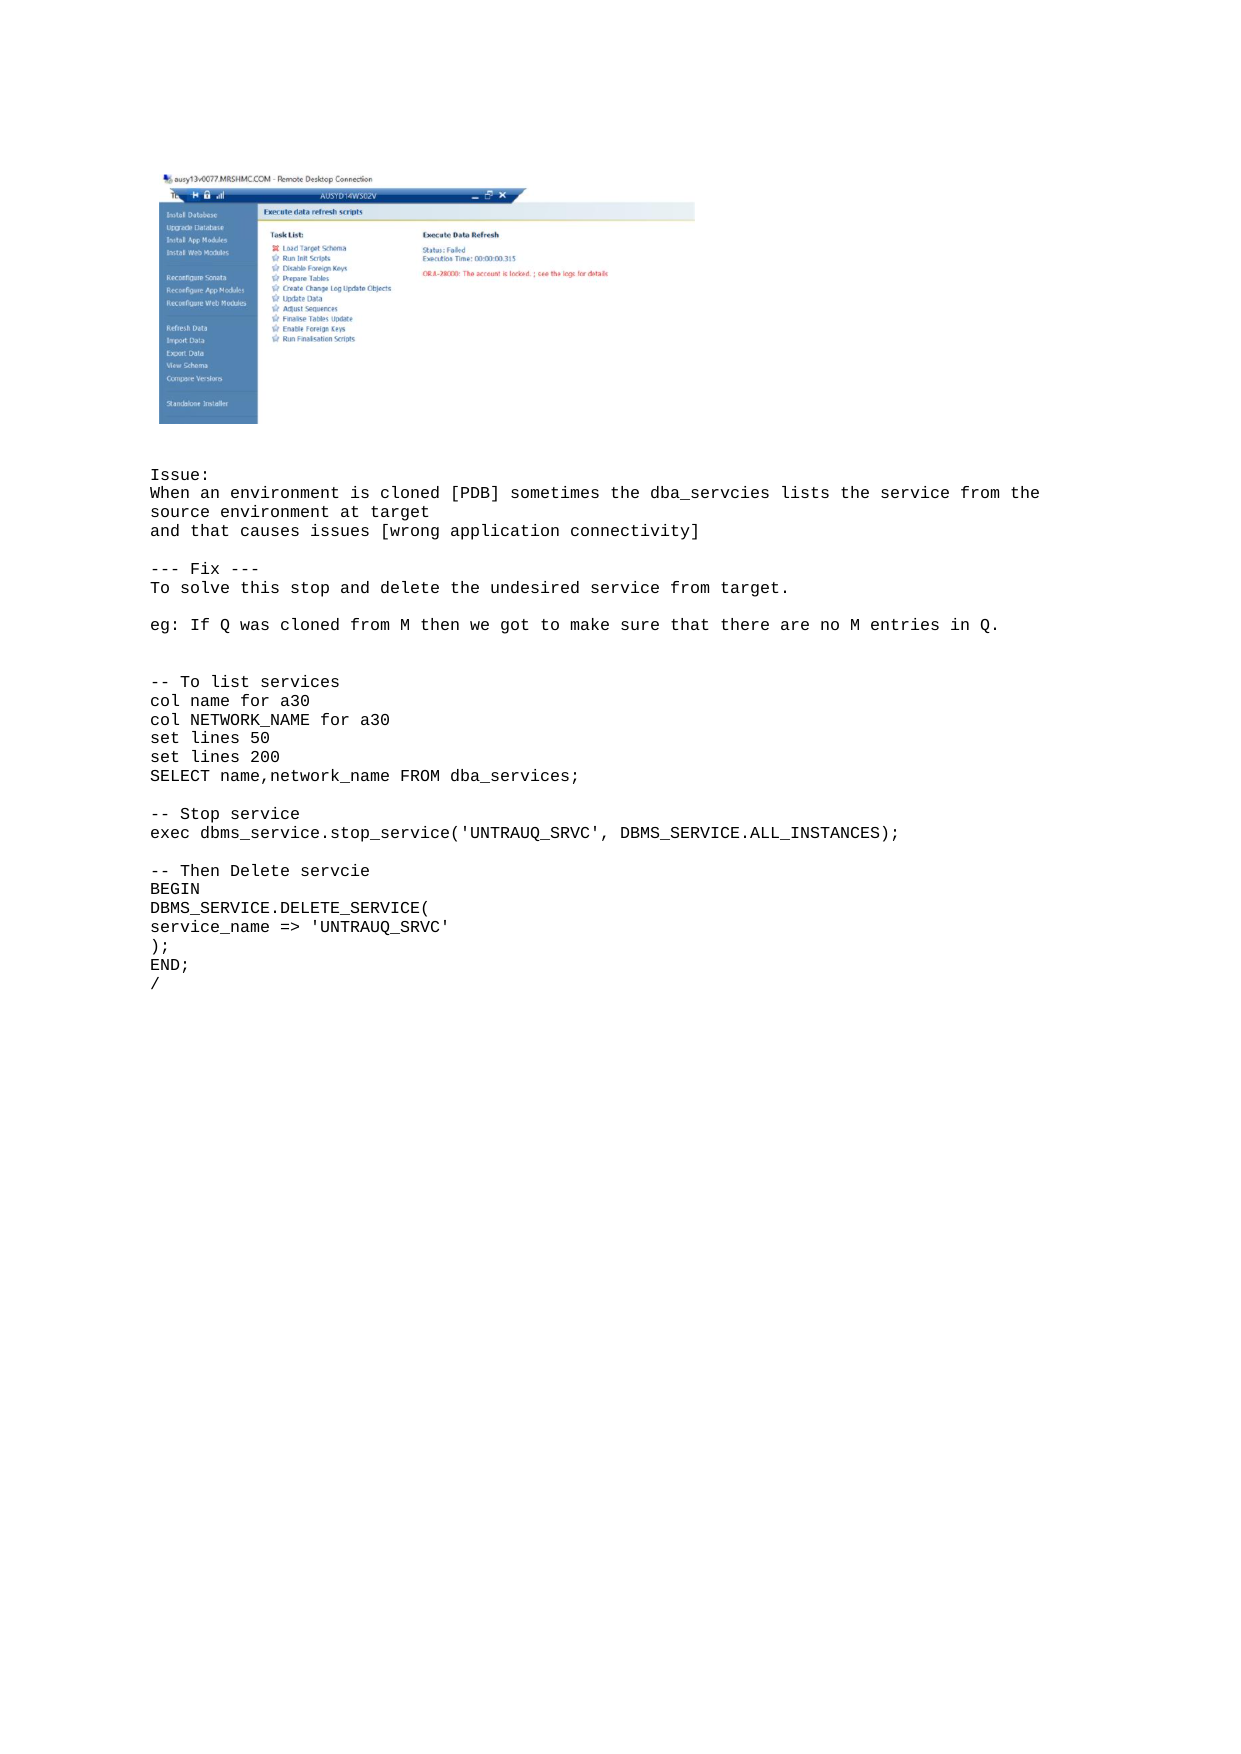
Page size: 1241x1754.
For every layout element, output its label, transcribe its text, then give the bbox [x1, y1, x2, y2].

text exec dbms_service.stop_service('UNTRAUQ_SRVC', DBMS_SERVICE.ALL_INSTANCES); [150, 824, 1090, 843]
text END; [150, 956, 1090, 975]
text ); [150, 937, 1090, 956]
text SELECT name,network_name FROM dba_services; [150, 768, 1090, 787]
text --- Fix --- [150, 560, 1090, 579]
text -- To list services [150, 673, 1090, 692]
text col NETWORK_NAME for a30 [150, 711, 1090, 730]
text Issue: [150, 466, 1090, 485]
text / [150, 975, 1090, 994]
text service_name => 'UNTRAUQ_SRVC' [150, 919, 1090, 937]
text When an environment is cloned [PDB] sometimes the dba_servcies lists the service from the source environment at target [150, 485, 1090, 523]
text BEGIN [150, 881, 1090, 900]
text -- Then Delete servcie [150, 862, 1090, 881]
text To solve this stop and delete the undesired service from target. [150, 579, 1090, 598]
text and that causes issues [wrong application connectivity] [150, 523, 1090, 542]
picture [150, 150, 701, 448]
text set lines 50 [150, 730, 1090, 749]
text DBMS_SERVICE.DELETE_SERVICE( [150, 900, 1090, 919]
text -- Stop service [150, 806, 1090, 824]
text set lines 200 [150, 749, 1090, 768]
text eg: If Q was cloned from M then we got to make sure that there are no M entries in Q. [150, 617, 1090, 636]
text col name for a30 [150, 692, 1090, 711]
